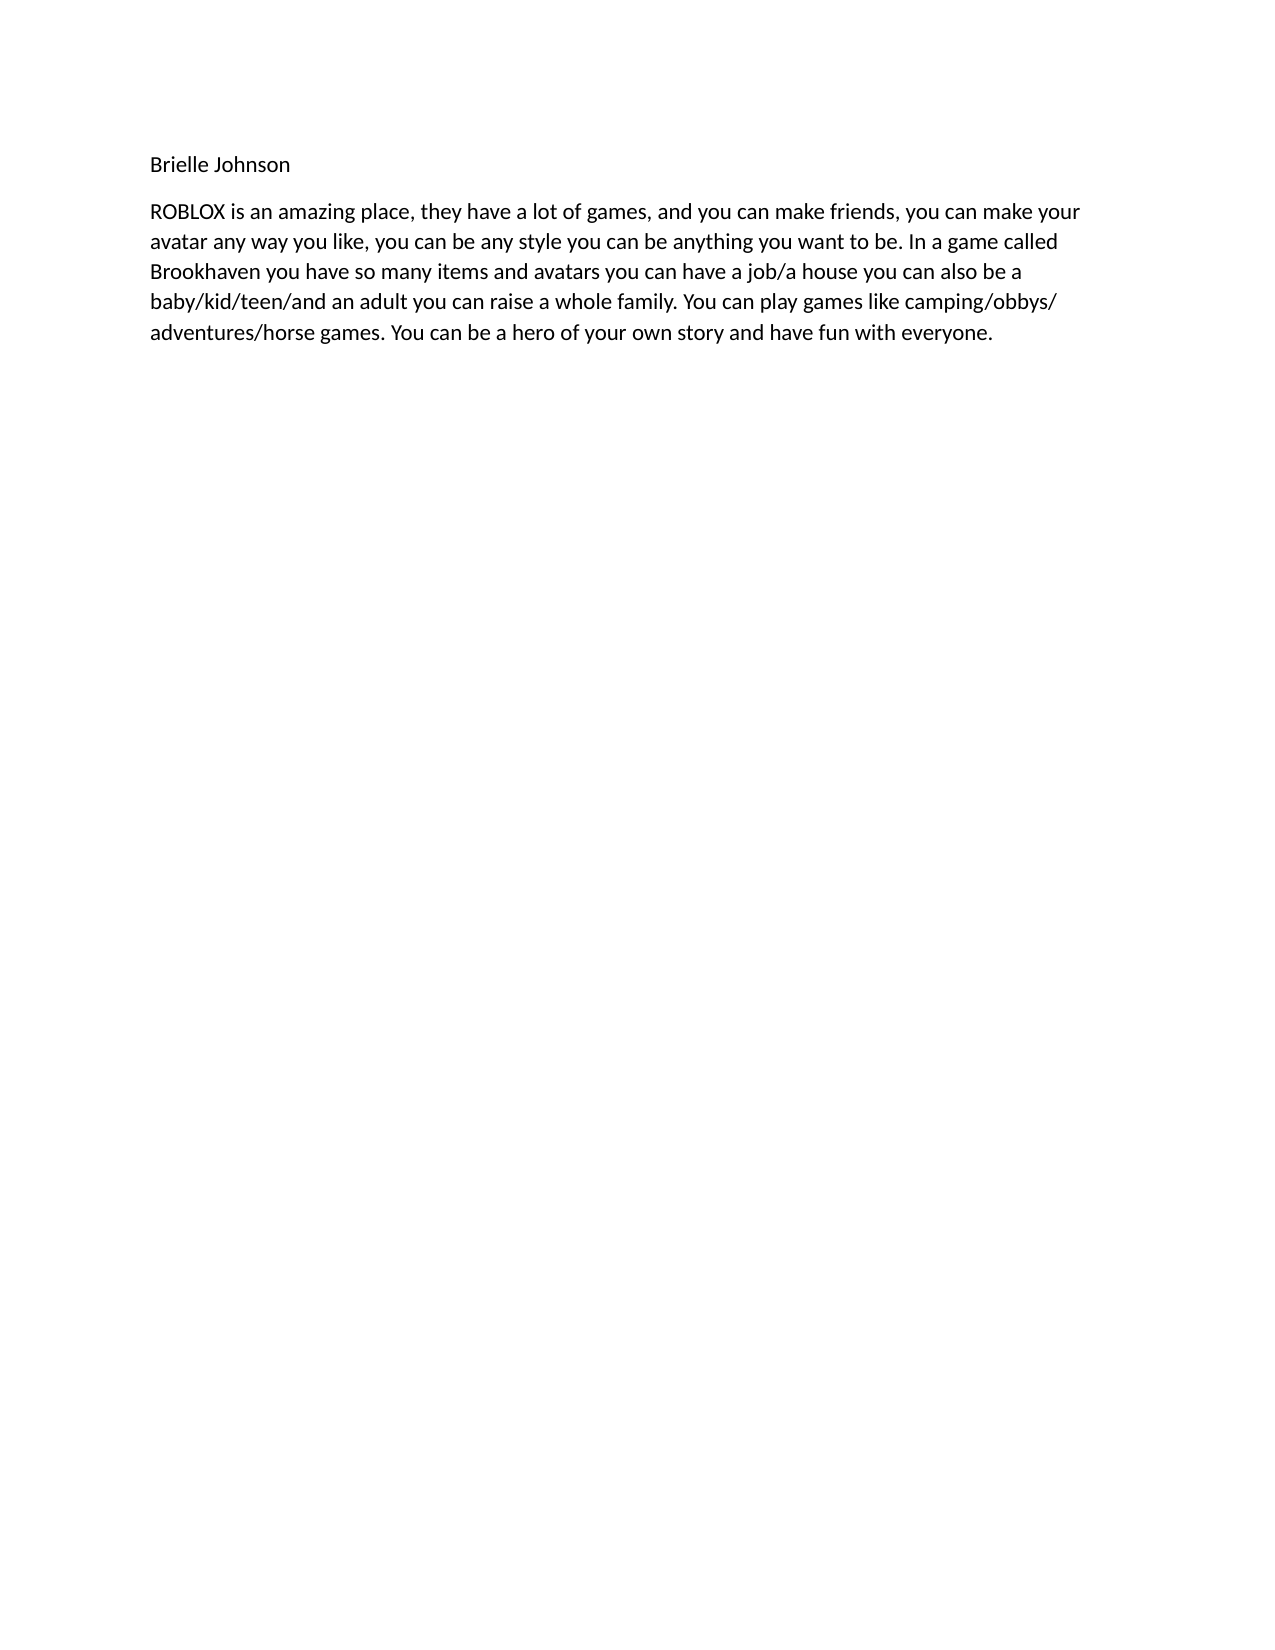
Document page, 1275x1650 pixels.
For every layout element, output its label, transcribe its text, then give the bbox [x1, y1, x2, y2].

text Brielle Johnson [150, 150, 1125, 178]
text ROBLOX is an amazing place, they have a lot of games, and you can make friends, you can make your avatar any way you like, you can be any style you can be anything you want to be. In a game called Brookhaven you have so many items and avatars you can have a job/a house you can also be a baby/kid/teen/and an adult you can raise a whole family. You can play games like camping/obbys/ adventures/horse games. You can be a hero of your own story and have fun with everyone. [150, 197, 1125, 346]
